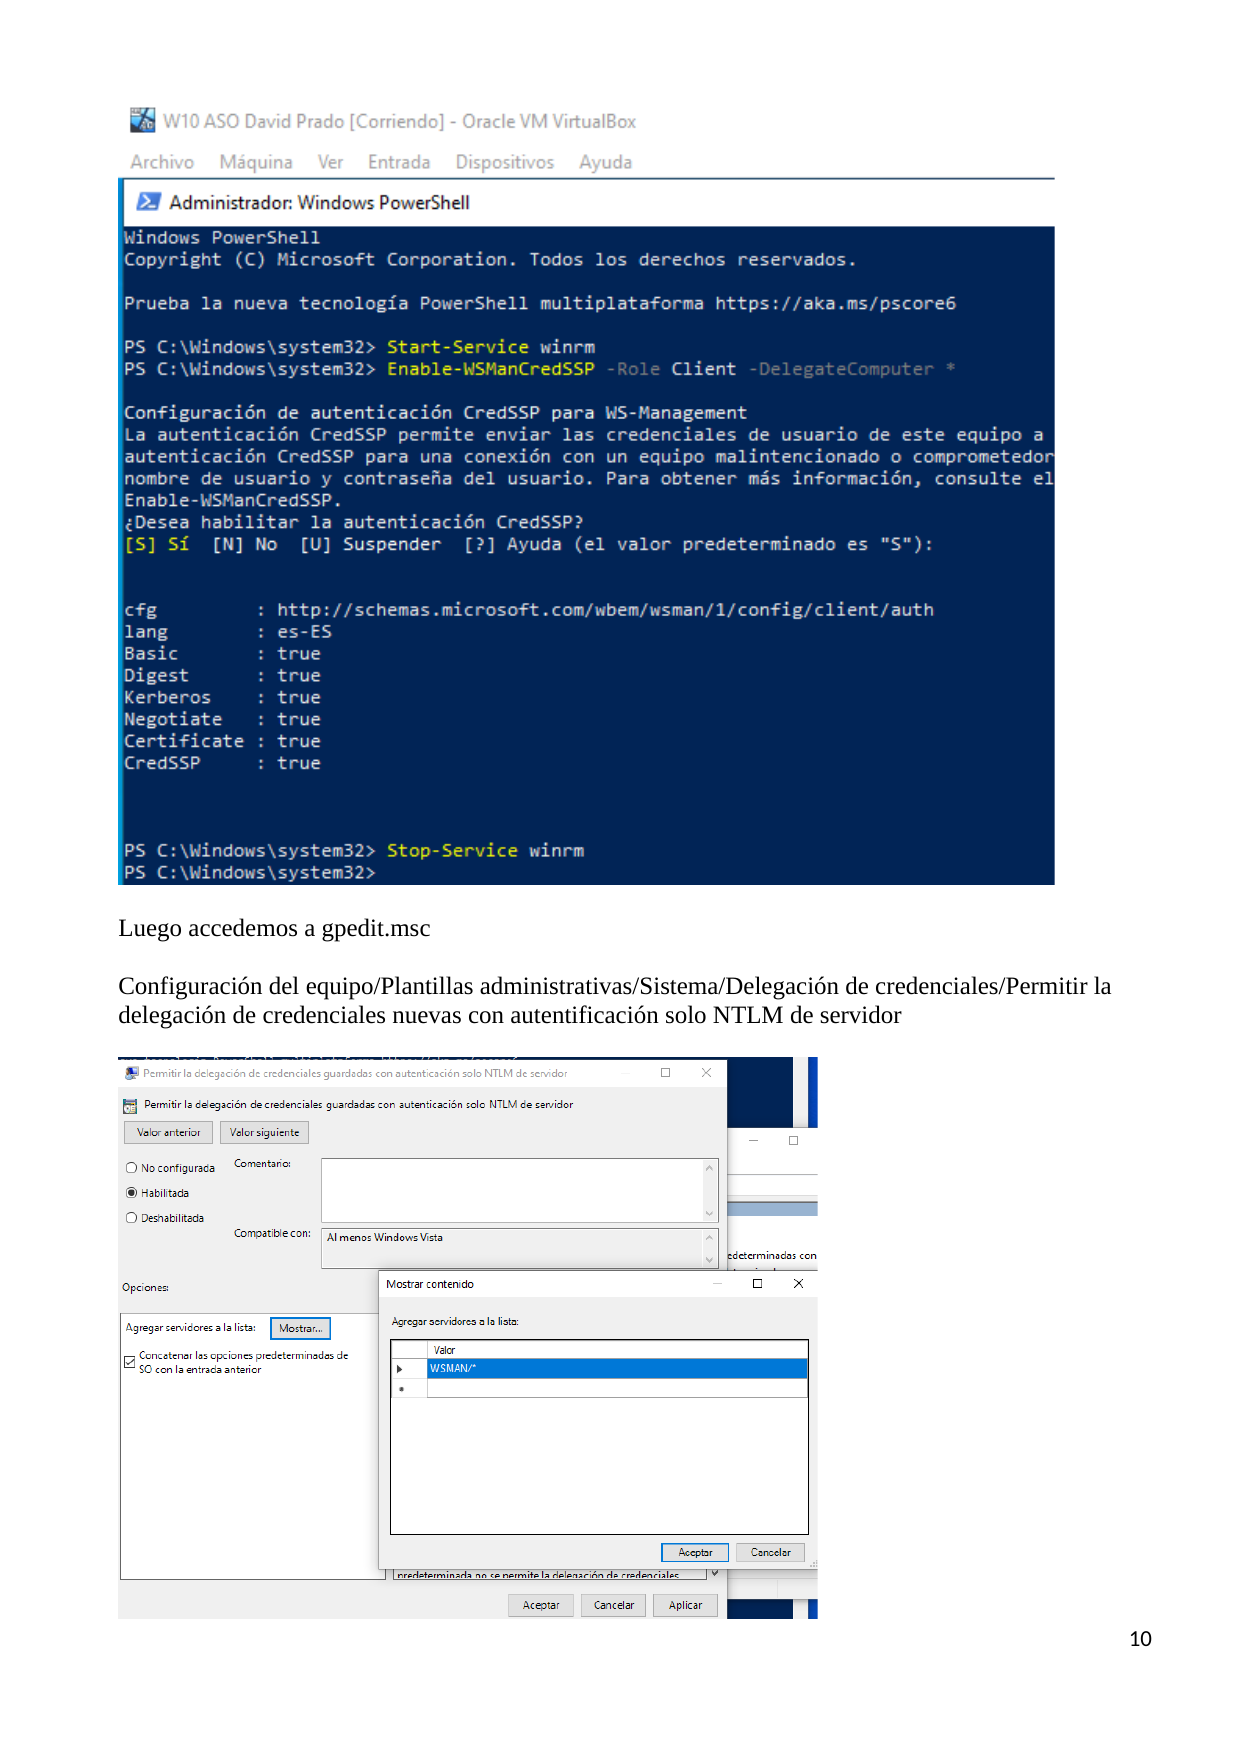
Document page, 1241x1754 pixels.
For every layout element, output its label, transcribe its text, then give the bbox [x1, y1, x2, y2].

text Configuración del equipo/Plantillas administrativas/Sistema/Delegación de credenciales/Permitir la delegación de credenciales nuevas con autentificación solo NTLM de servidor [118, 971, 1152, 1029]
picture [118, 100, 1055, 885]
text Luego accedemos a gpedit.msc [118, 913, 1152, 942]
picture [118, 1057, 818, 1619]
